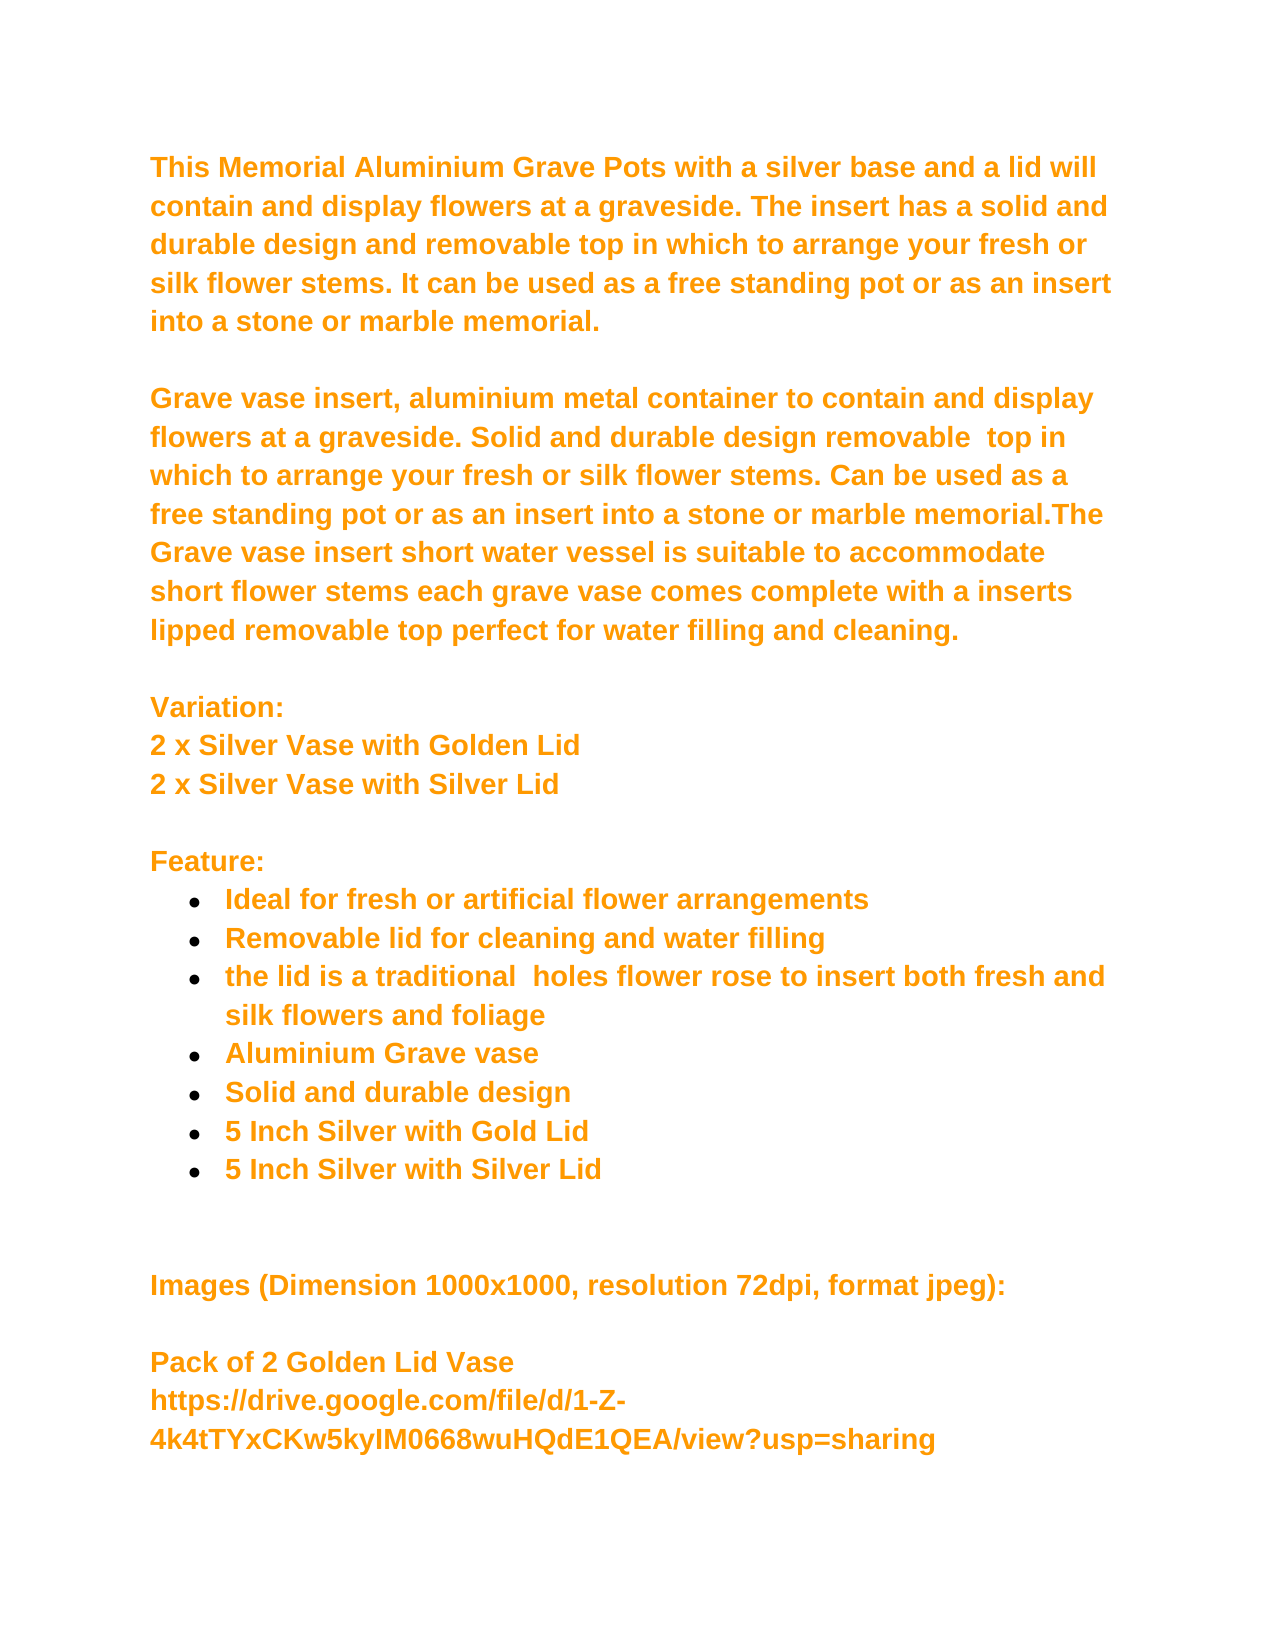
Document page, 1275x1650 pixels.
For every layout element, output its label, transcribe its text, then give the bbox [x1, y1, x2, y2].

list Removable lid for cleaning and water filling [187, 921, 1125, 954]
text 2 x Silver Vase with Golden Lid [150, 728, 1125, 762]
text Grave vase insert, aluminium metal container to contain and display flowers at a graveside. Solid and durable design removable top in which to arrange your fresh or silk flower stems. Can be used as a free standing pot or as an insert into a stone or marble memorial.The Grave vase insert short water vessel is suitable to accommodate short flower stems each grave vase comes complete with a inserts lipped removable top perfect for water filling and cleaning. [150, 381, 1125, 646]
text Images (Dimension 1000x1000, resolution 72dpi, format jpeg): [150, 1268, 1125, 1301]
text 2 x Silver Vase with Silver Lid [150, 767, 1125, 800]
list 5 Inch Silver with Gold Lid [187, 1113, 1125, 1147]
list 5 Inch Silver with Silver Lid [187, 1152, 1125, 1186]
text This Memorial Aluminium Grave Pots with a silver base and a lid will contain and display flowers at a graveside. The insert has a solid and durable design and removable top in which to arrange your fresh or silk flower stems. It can be used as a free standing pot or as an insert into a stone or marble memorial. [150, 150, 1125, 338]
list Ideal for fresh or artificial flower arrangements [187, 882, 1125, 916]
list Solid and durable design [187, 1075, 1125, 1108]
list the lid is a traditional holes flower rose to insert both fresh and silk flowers and foliage [187, 959, 1125, 1031]
list Aluminium Grave vase [187, 1036, 1125, 1070]
text Variation: [150, 689, 1125, 723]
text Pack of 2 Golden Lid Vase [150, 1345, 1125, 1378]
text https://drive.google.com/file/d/1-Z-4k4tTYxCKw5kyIM0668wuHQdE1QEA/view?usp=sharing [150, 1383, 1125, 1455]
text Feature: [150, 844, 1125, 877]
